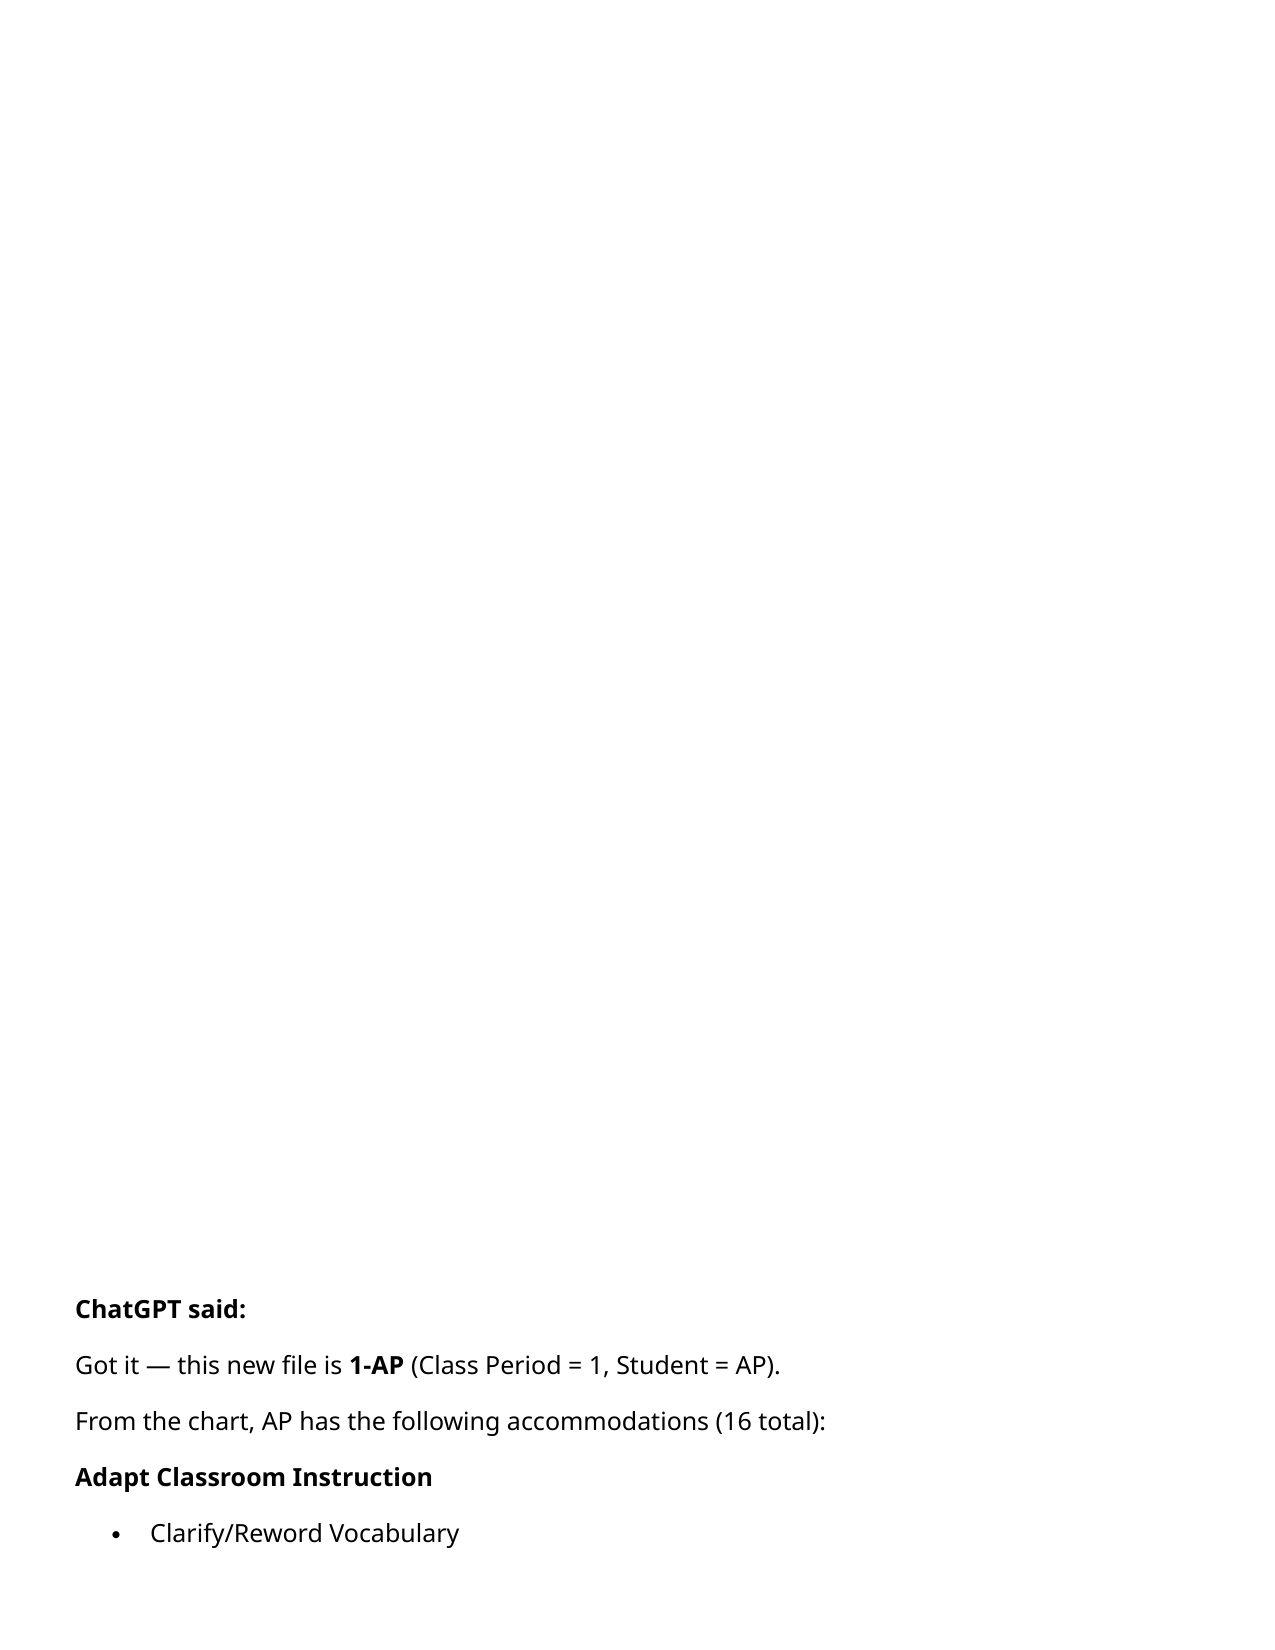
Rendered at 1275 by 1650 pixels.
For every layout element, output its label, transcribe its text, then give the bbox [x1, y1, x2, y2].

text Got it — this new file is 1-AP (Class Period = 1, Student = AP). [75, 1348, 1200, 1382]
text From the chart, AP has the following accommodations (16 total): [75, 1403, 1200, 1438]
text ChatGPT said: [75, 1292, 1200, 1326]
list Clarify/Reword Vocabulary [112, 1515, 1200, 1549]
text Adapt Classroom Instruction [75, 1459, 1200, 1493]
